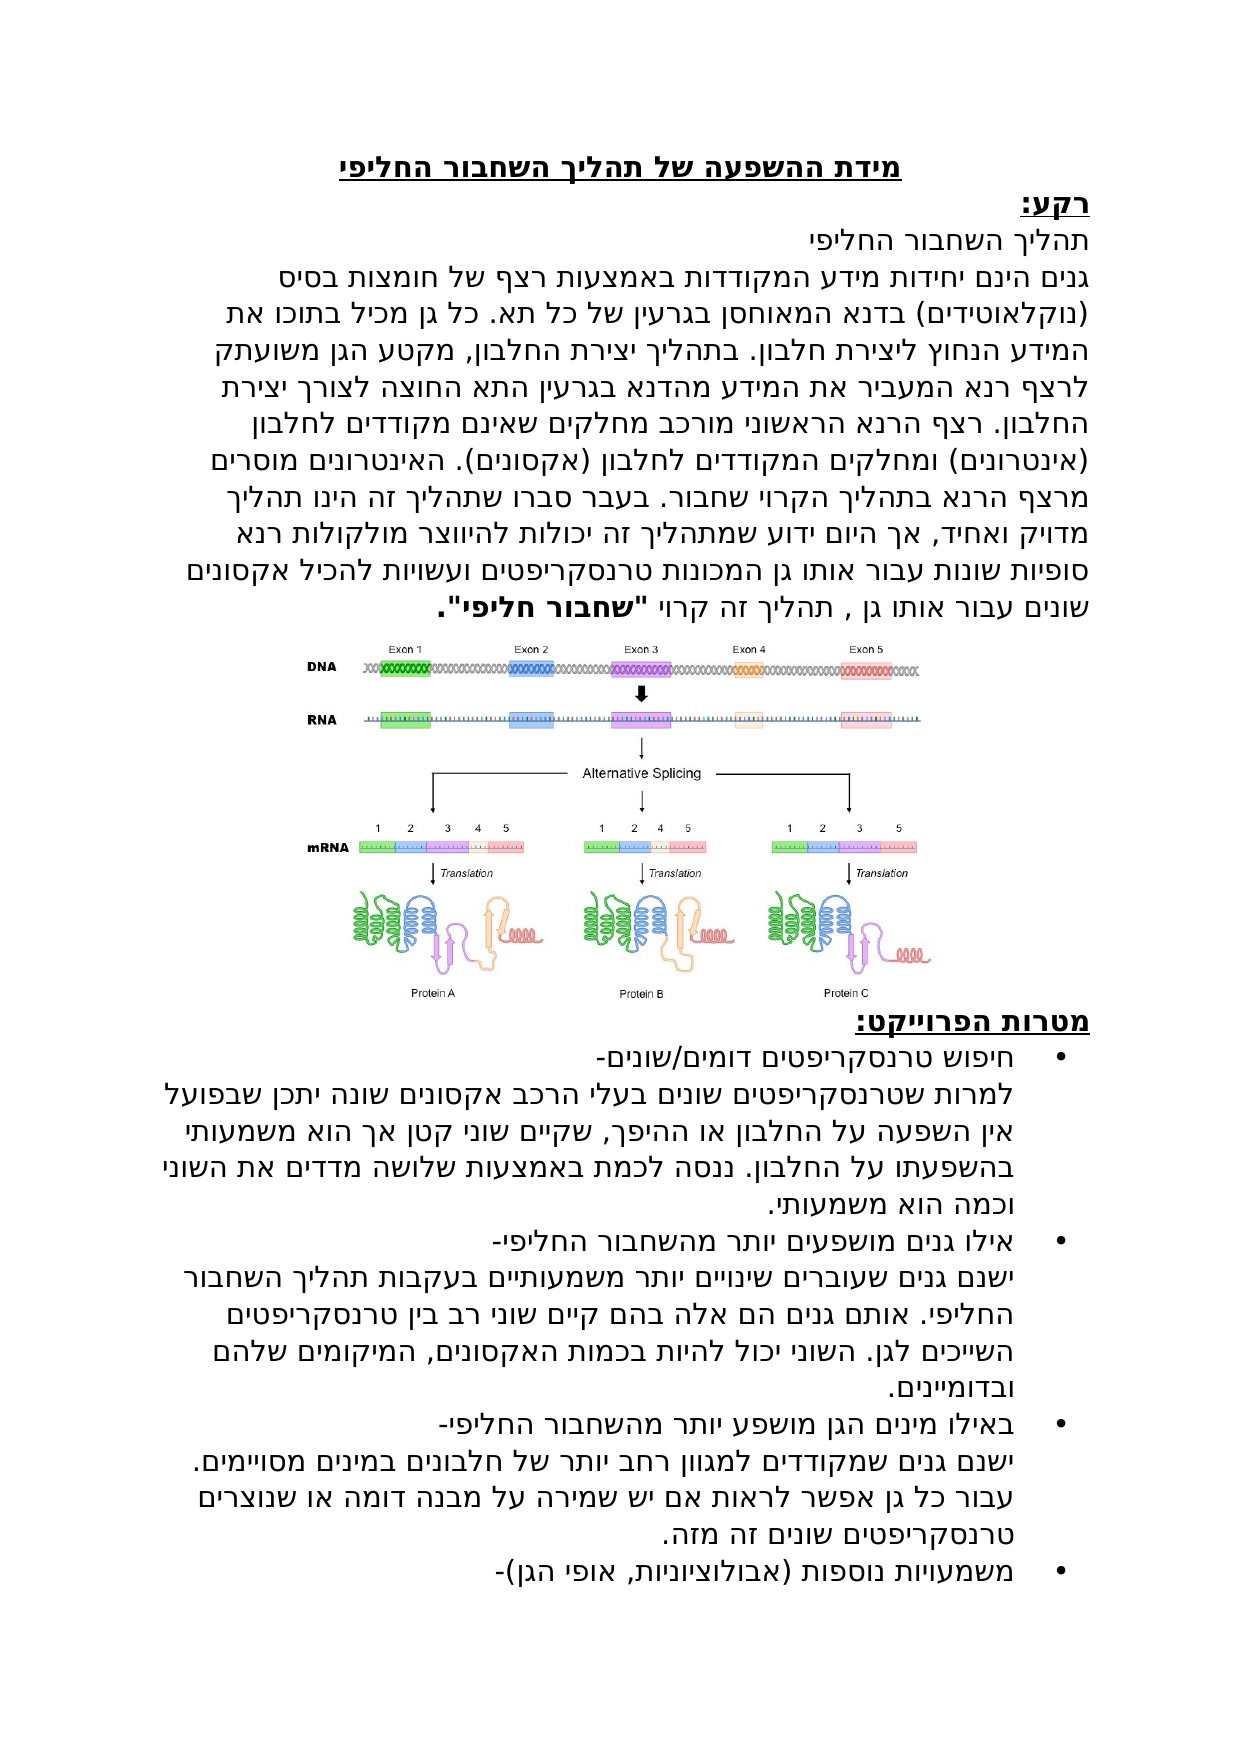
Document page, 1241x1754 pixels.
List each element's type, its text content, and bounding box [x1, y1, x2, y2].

list משמעויות נוספות (אבולוציוניות, אופי הגן)- [150, 1554, 1053, 1588]
list באילו מינים הגן מושפע יותר מהשחבור החליפי- [150, 1407, 1053, 1441]
text גנים הינם יחידות מידע המקודדות באמצעות רצף של חומצות בסיס (נוקלאוטידים) בדנא המאוחסן בגרעין של כל תא. כל גן מכיל בתוכו את המידע הנחוץ ליצירת חלבון. בתהליך יצירת החלבון, מקטע הגן משועתק לרצף רנא המעביר את המידע מהדנא בגרעין התא החוצה לצורך יצירת החלבון. רצף הרנא הראשוני מורכב מחלקים שאינם מקודדים לחלבון (אינטרונים) ומחלקים המקודדים לחלבון (אקסונים). האינטרונים מוסרים מרצף הרנא בתהליך הקרוי שחבור. בעבר סברו שתהליך זה הינו תהליך מדויק ואחיד, אך היום ידוע שמתהליך זה יכולות להיווצר מולקולות רנא סופיות שונות עבור אותו גן המכונות טרנסקריפטים ועשויות להכיל אקסונים שונים עבור אותו גן , תהליך זה קרוי "שחבור חליפי". [150, 260, 1090, 624]
text מידת ההשפעה של תהליך השחבור החליפי [150, 150, 1090, 184]
text רקע: [150, 187, 1090, 221]
text ישנם גנים שעוברים שינויים יותר משמעותיים בעקבות תהליך השחבור החליפי. אותם גנים הם אלה בהם קיים שוני רב בין טרנסקריפטים השייכים לגן. השוני יכול להיות בכמות האקסונים, המיקומים שלהם ובדומיינים. [150, 1261, 1015, 1405]
text למרות שטרנסקריפטים שונים בעלי הרכב אקסונים שונה יתכן שבפועל אין השפעה על החלבון או ההיפך, שקיים שוני קטן אך הוא משמעותי בהשפעתו על החלבון. ננסה לכמת באמצעות שלושה מדדים את השוני וכמה הוא משמעותי. [150, 1077, 1015, 1221]
text מטרות הפרוייקט: [150, 1004, 1090, 1038]
list אילו גנים מושפעים יותר מהשחבור החליפי- [150, 1224, 1053, 1258]
list חיפוש טרנסקריפטים דומים/שונים- [150, 1041, 1053, 1075]
text תהליך השחבור החליפי [150, 223, 1090, 257]
text ישנם גנים שמקודדים למגוון רחב יותר של חלבונים במינים מסויימים. עבור כל גן אפשר לראות אם יש שמירה על מבנה דומה או שנוצרים טרנסקריפטים שונים זה מזה. [150, 1444, 1015, 1551]
picture [301, 629, 939, 1002]
